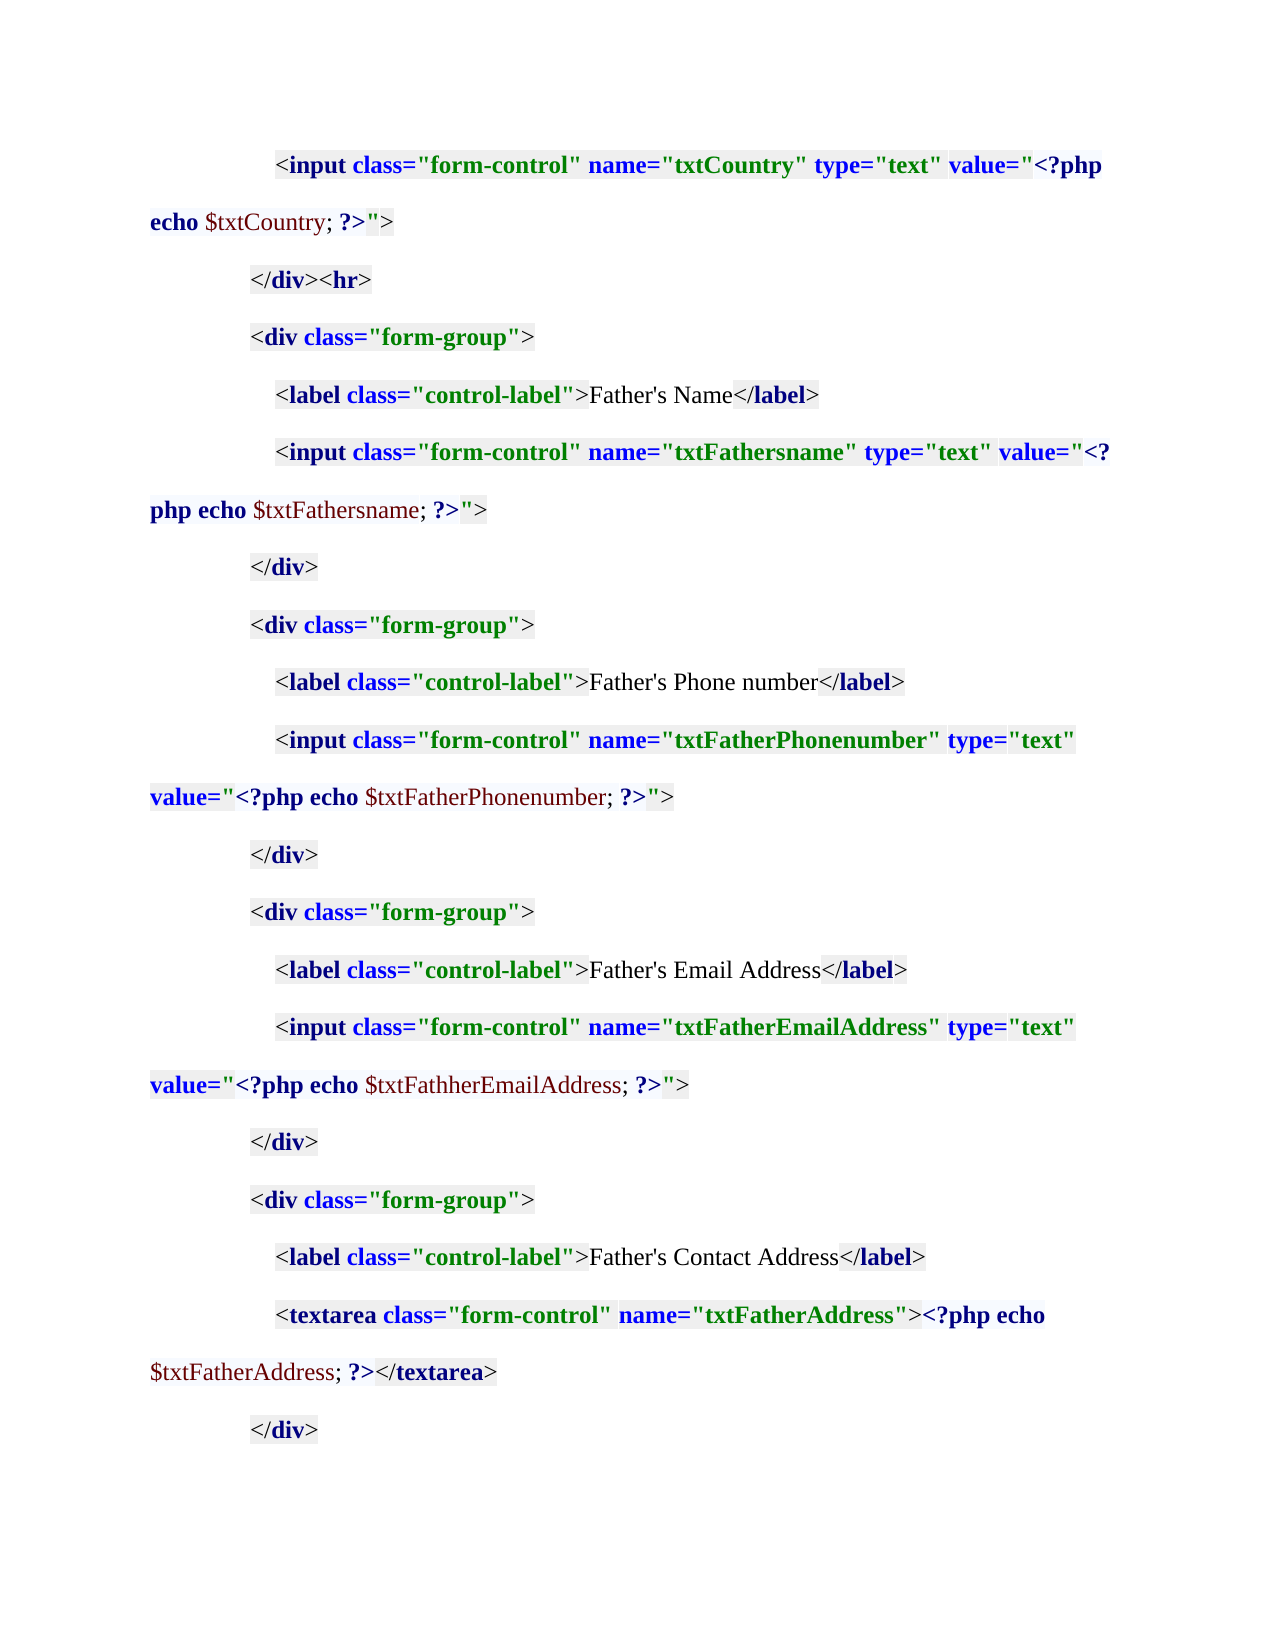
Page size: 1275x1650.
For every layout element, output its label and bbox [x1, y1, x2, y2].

text [150, 150, 1125, 1444]
